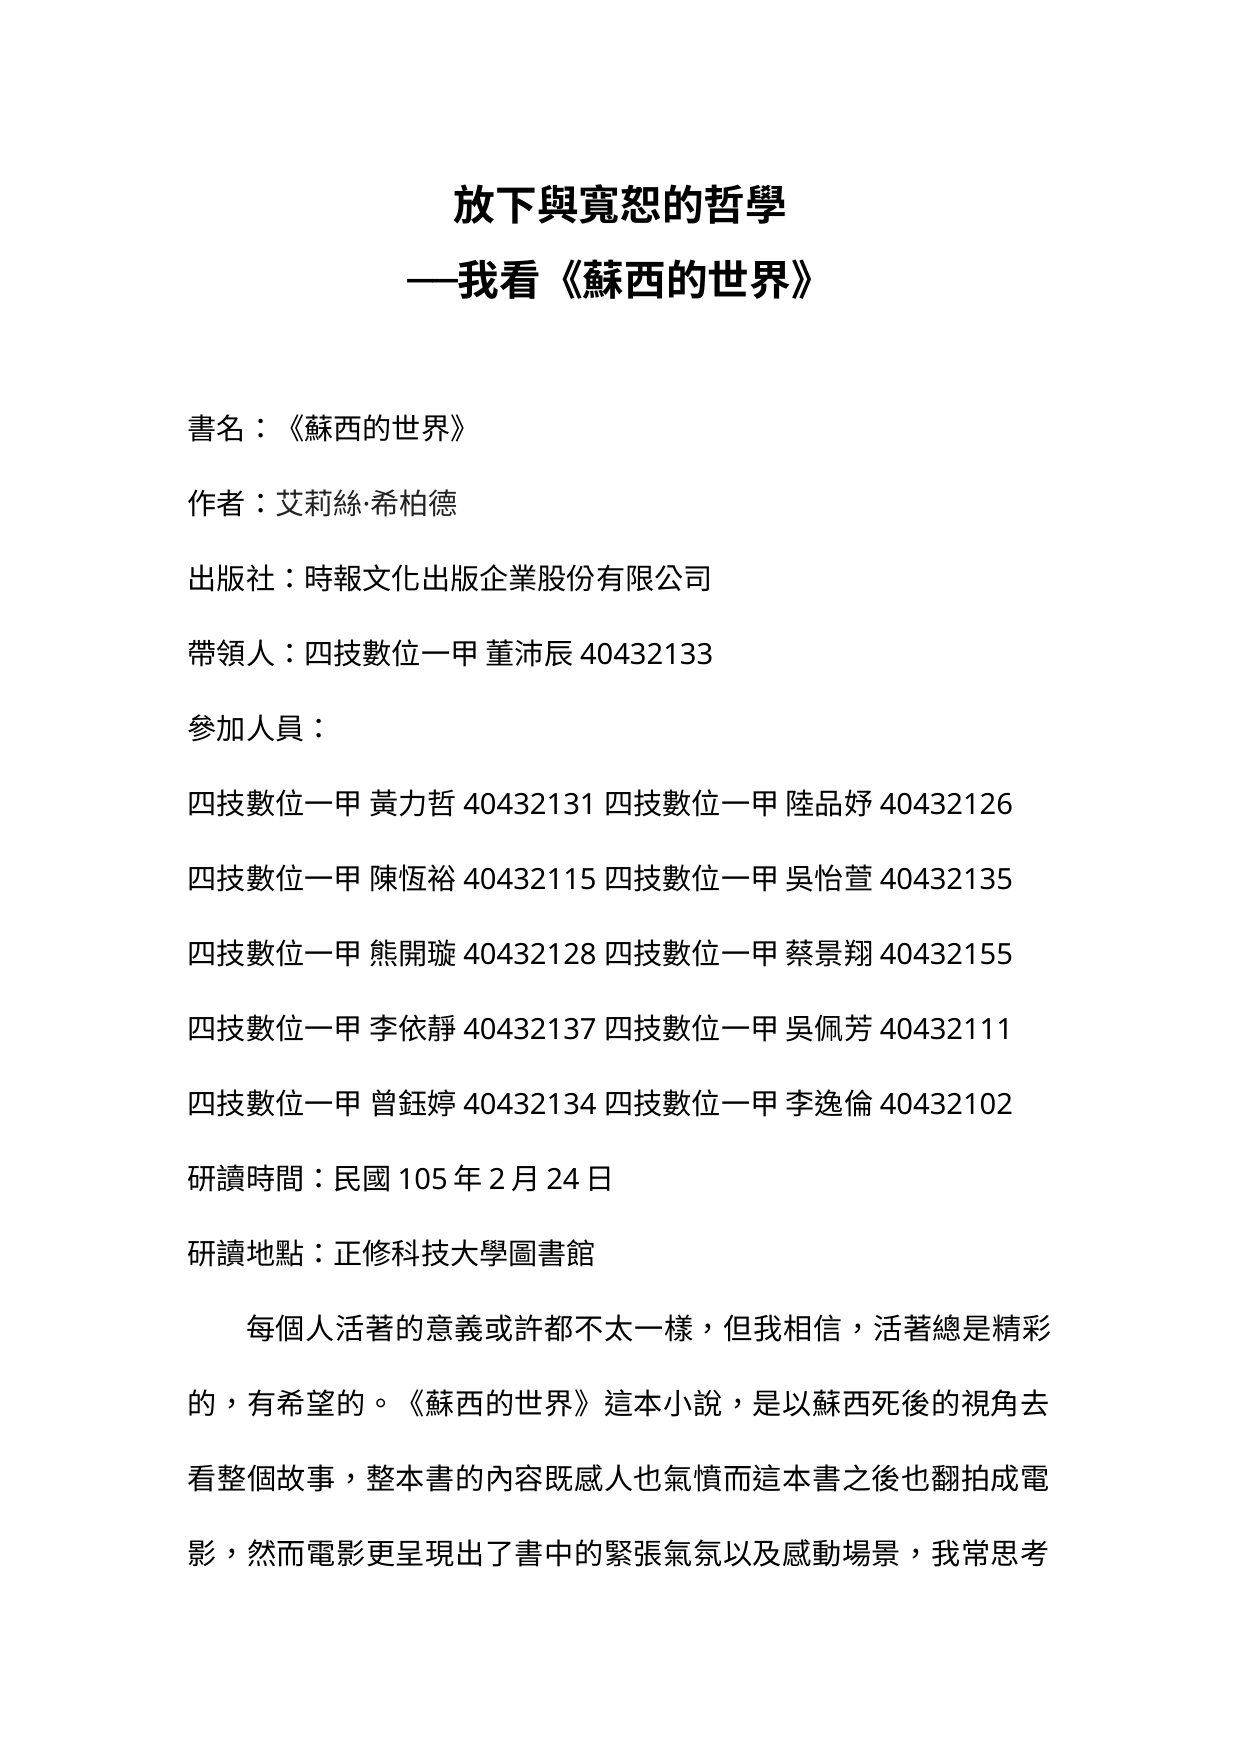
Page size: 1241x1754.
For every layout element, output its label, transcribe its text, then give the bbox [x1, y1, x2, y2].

text 四技數位一甲 陳恆裕 40432115 四技數位一甲 吳怡萱 40432135 [187, 839, 1053, 914]
text 出版社：時報文化出版企業股份有限公司 [187, 539, 1053, 614]
text 作者：艾莉絲·希柏德 [187, 464, 1053, 539]
text 四技數位一甲 曾鈺婷 40432134 四技數位一甲 李逸倫 40432102 [187, 1064, 1053, 1139]
text 四技數位一甲 黃力哲 40432131 四技數位一甲 陸品妤 40432126 [187, 764, 1053, 839]
text 研讀地點：正修科技大學圖書館 [187, 1214, 1053, 1289]
text 四技數位一甲 李依靜 40432137 四技數位一甲 吳佩芳 40432111 [187, 989, 1053, 1064]
text 參加人員： [187, 689, 1053, 764]
text 帶領人：四技數位一甲 董沛辰 40432133 [187, 614, 1053, 689]
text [187, 1289, 1053, 1589]
text 四技數位一甲 熊開璇 40432128 四技數位一甲 蔡景翔 40432155 [187, 914, 1053, 989]
text ──我看《蘇西的世界》 [187, 239, 1053, 314]
text 研讀時間：民國105年2月24日 [187, 1139, 1053, 1214]
text 放下與寬恕的哲學 [187, 164, 1053, 239]
text 書名：《蘇西的世界》 [187, 389, 1053, 464]
